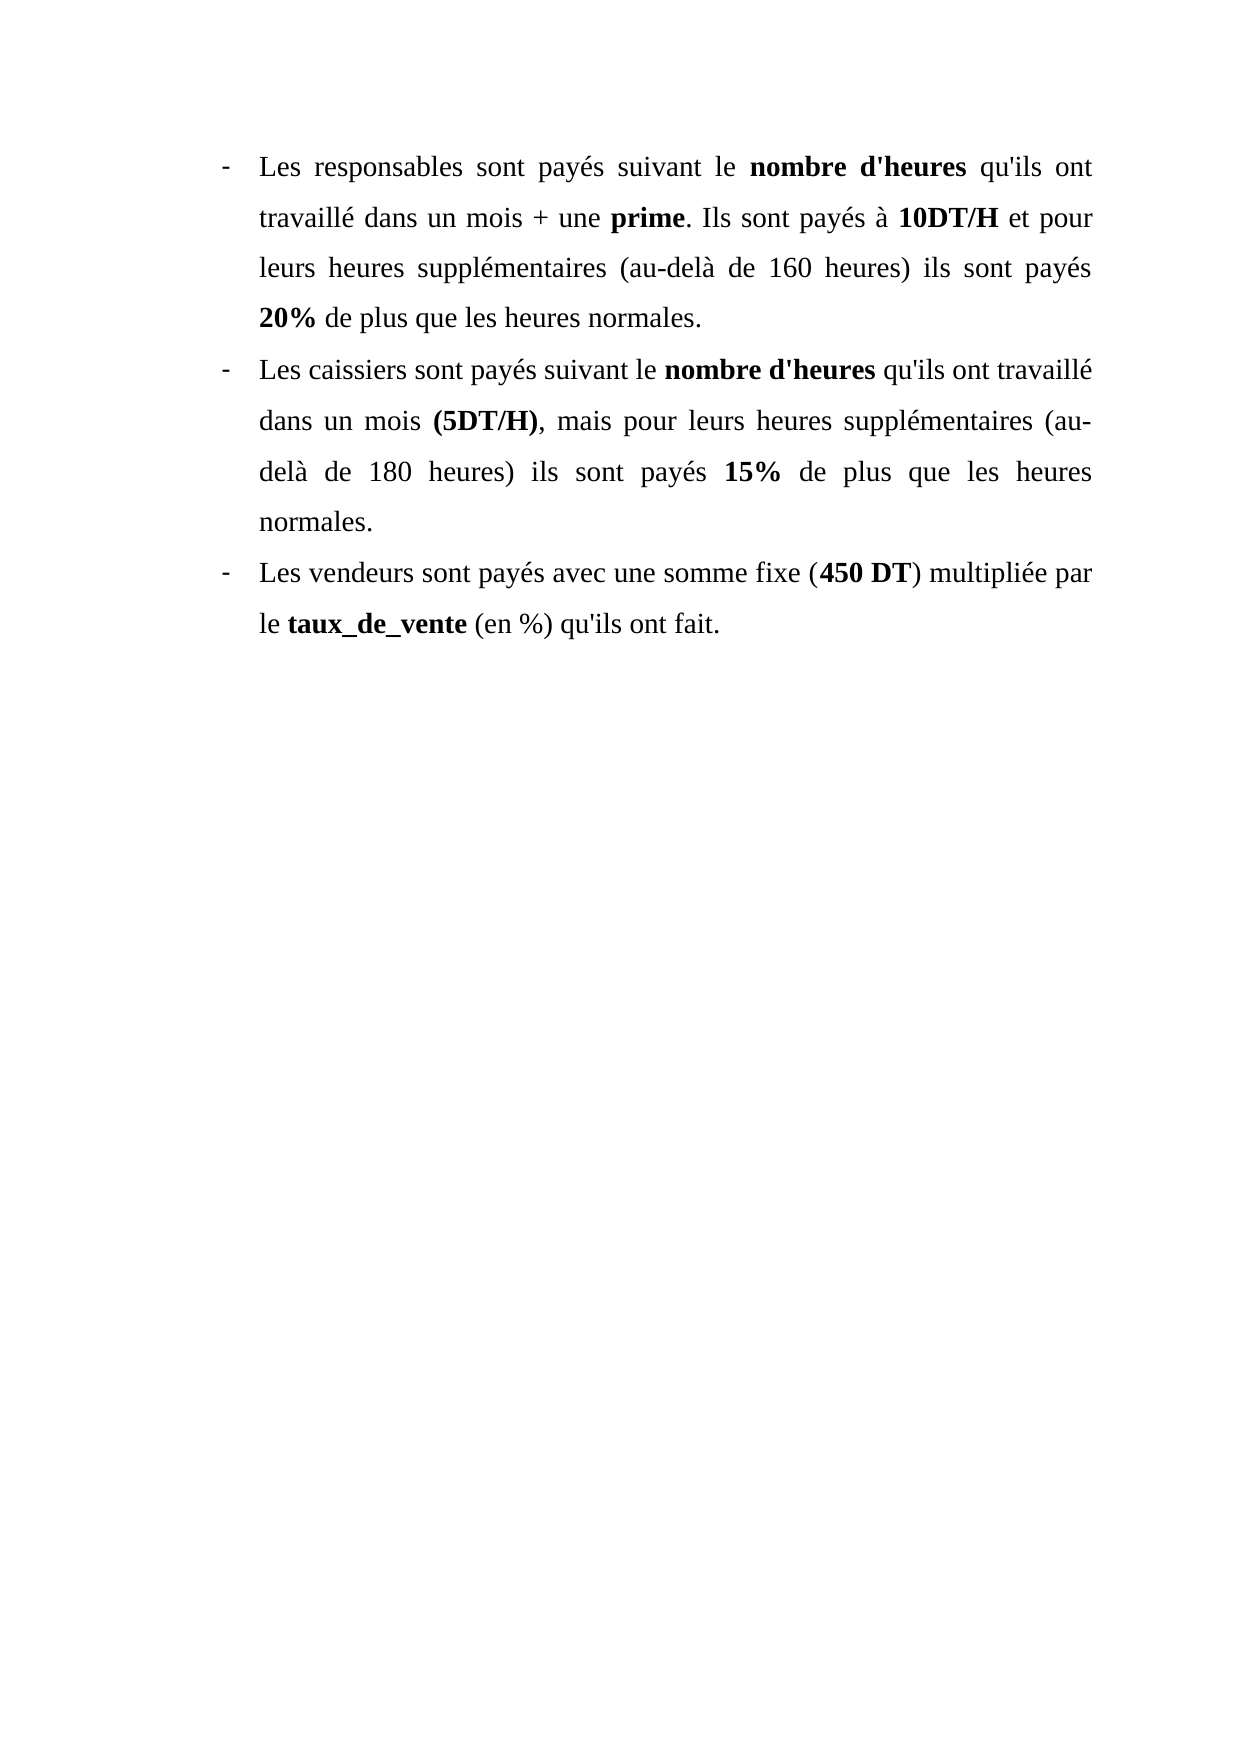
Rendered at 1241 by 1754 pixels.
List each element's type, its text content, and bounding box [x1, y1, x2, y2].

list Les vendeurs sont payés avec une somme fixe (450 DT) multipliée par le taux_de_vente (en %) qu'ils ont fait. [221, 554, 1093, 640]
list Les responsables sont payés suivant le nombre d'heures qu'ils ont travaillé dans un mois + une prime. Ils sont payés à 10DT/H et pour leurs heures supplémentaires (au-delà de 160 heures) ils sont payés 20% de plus que les heures normales. [221, 148, 1093, 334]
list Les caissiers sont payés suivant le nombre d'heures qu'ils ont travaillé dans un mois (5DT/H), mais pour leurs heures supplémentaires (au-delà de 180 heures) ils sont payés 15% de plus que les heures normales. [221, 351, 1093, 537]
